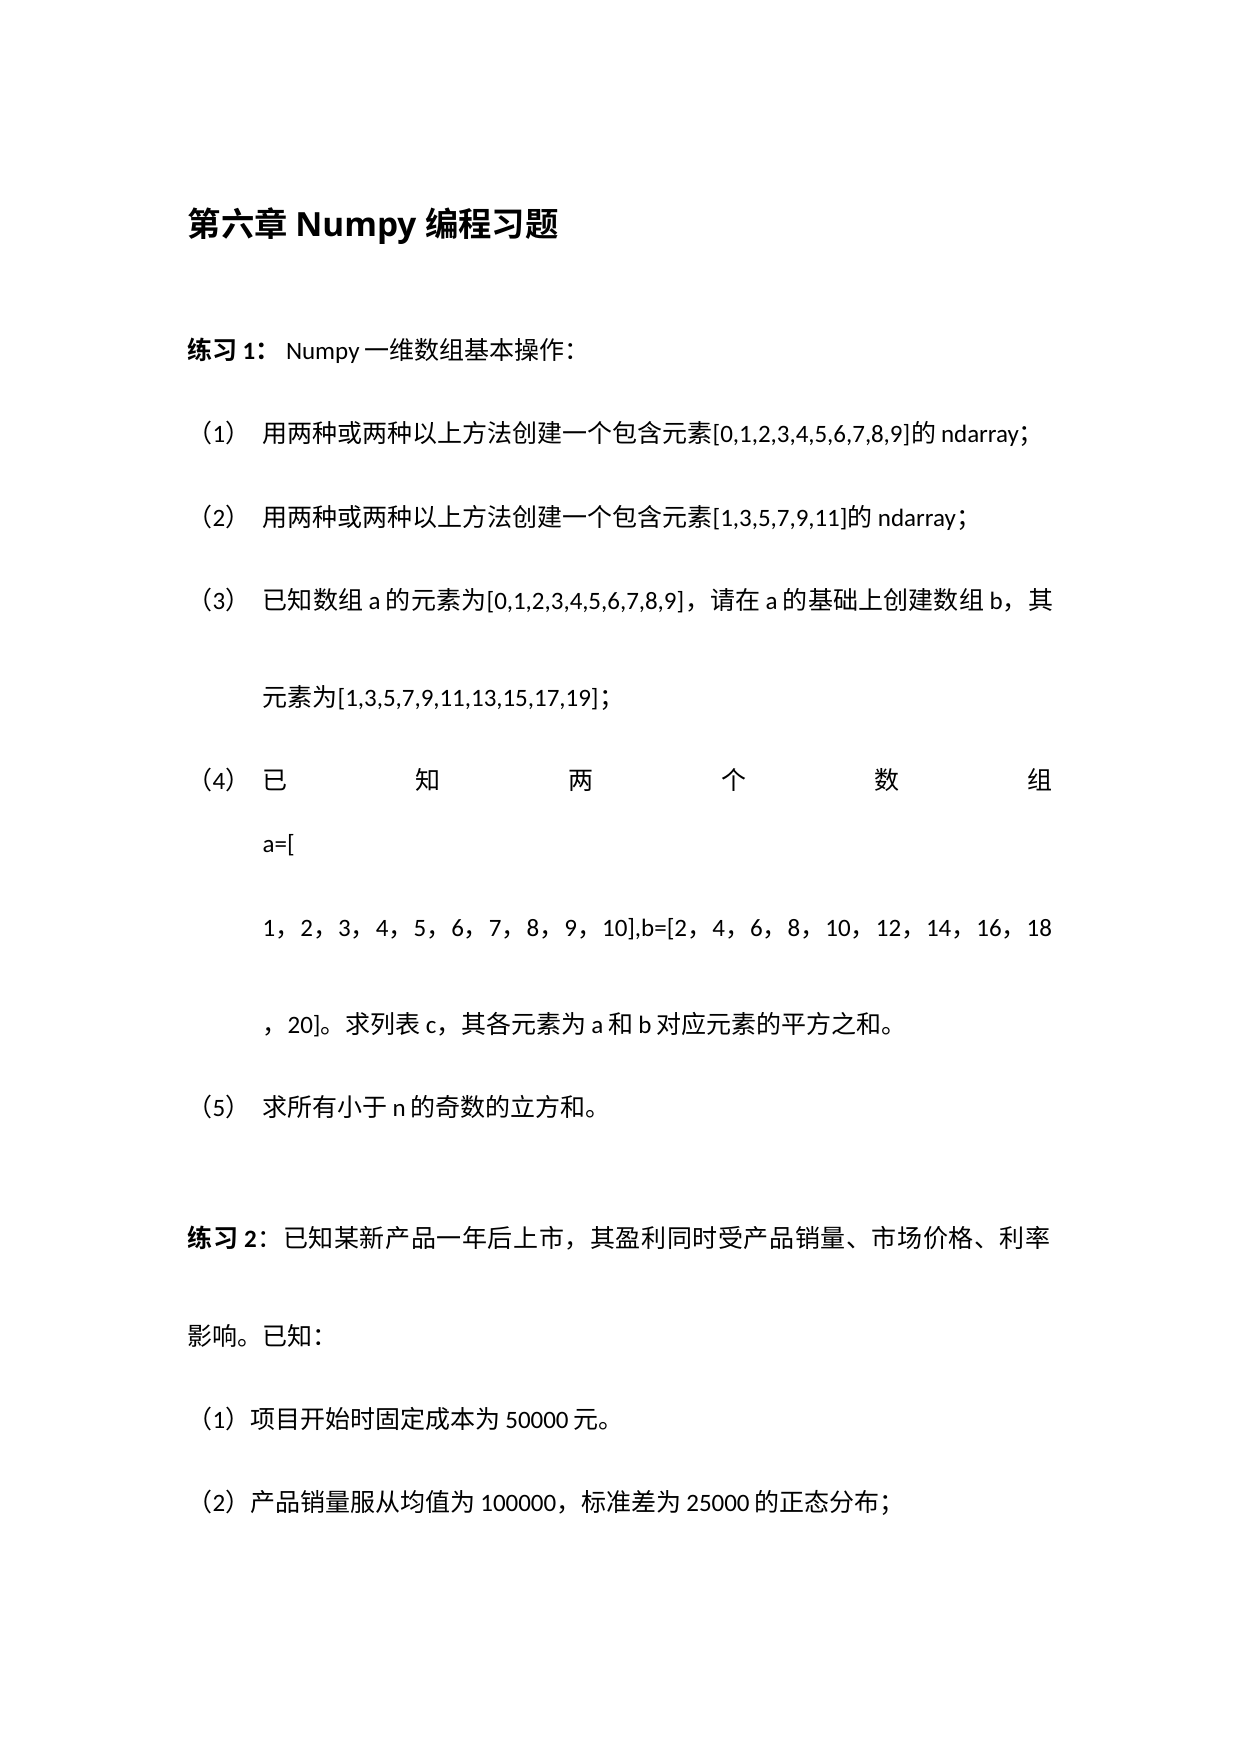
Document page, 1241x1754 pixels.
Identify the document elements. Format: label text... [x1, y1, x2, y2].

text （2）产品销量服从均值为100000，标准差为25000的正态分布； [187, 1468, 1053, 1533]
list 用两种或两种以上方法创建一个包含元素[0,1,2,3,4,5,6,7,8,9]的ndarray； [187, 399, 1053, 464]
text 练习2：已知某新产品一年后上市，其盈利同时受产品销量、市场价格、利率影响。已知： [187, 1204, 1053, 1367]
list 求所有小于n的奇数的立方和。 [187, 1073, 1053, 1138]
text 练习1： Numpy一维数组基本操作： [187, 316, 1053, 381]
list 用两种或两种以上方法创建一个包含元素[1,3,5,7,9,11]的ndarray； [187, 483, 1053, 548]
text （1）项目开始时固定成本为50000元。 [187, 1385, 1053, 1450]
subtitle 第六章 Numpy 编程习题 [187, 189, 1053, 254]
list 已知两个数组a=[1，2，3，4，5，6，7，8，9，10],b=[2，4，6，8，10，12，14，16，18，20]。求列表c，其各元素为a和b对应元素的平方之和。 [187, 746, 1053, 1055]
list 已知数组a的元素为[0,1,2,3,4,5,6,7,8,9]，请在a的基础上创建数组b，其元素为[1,3,5,7,9,11,13,15,17,19]； [187, 566, 1053, 728]
